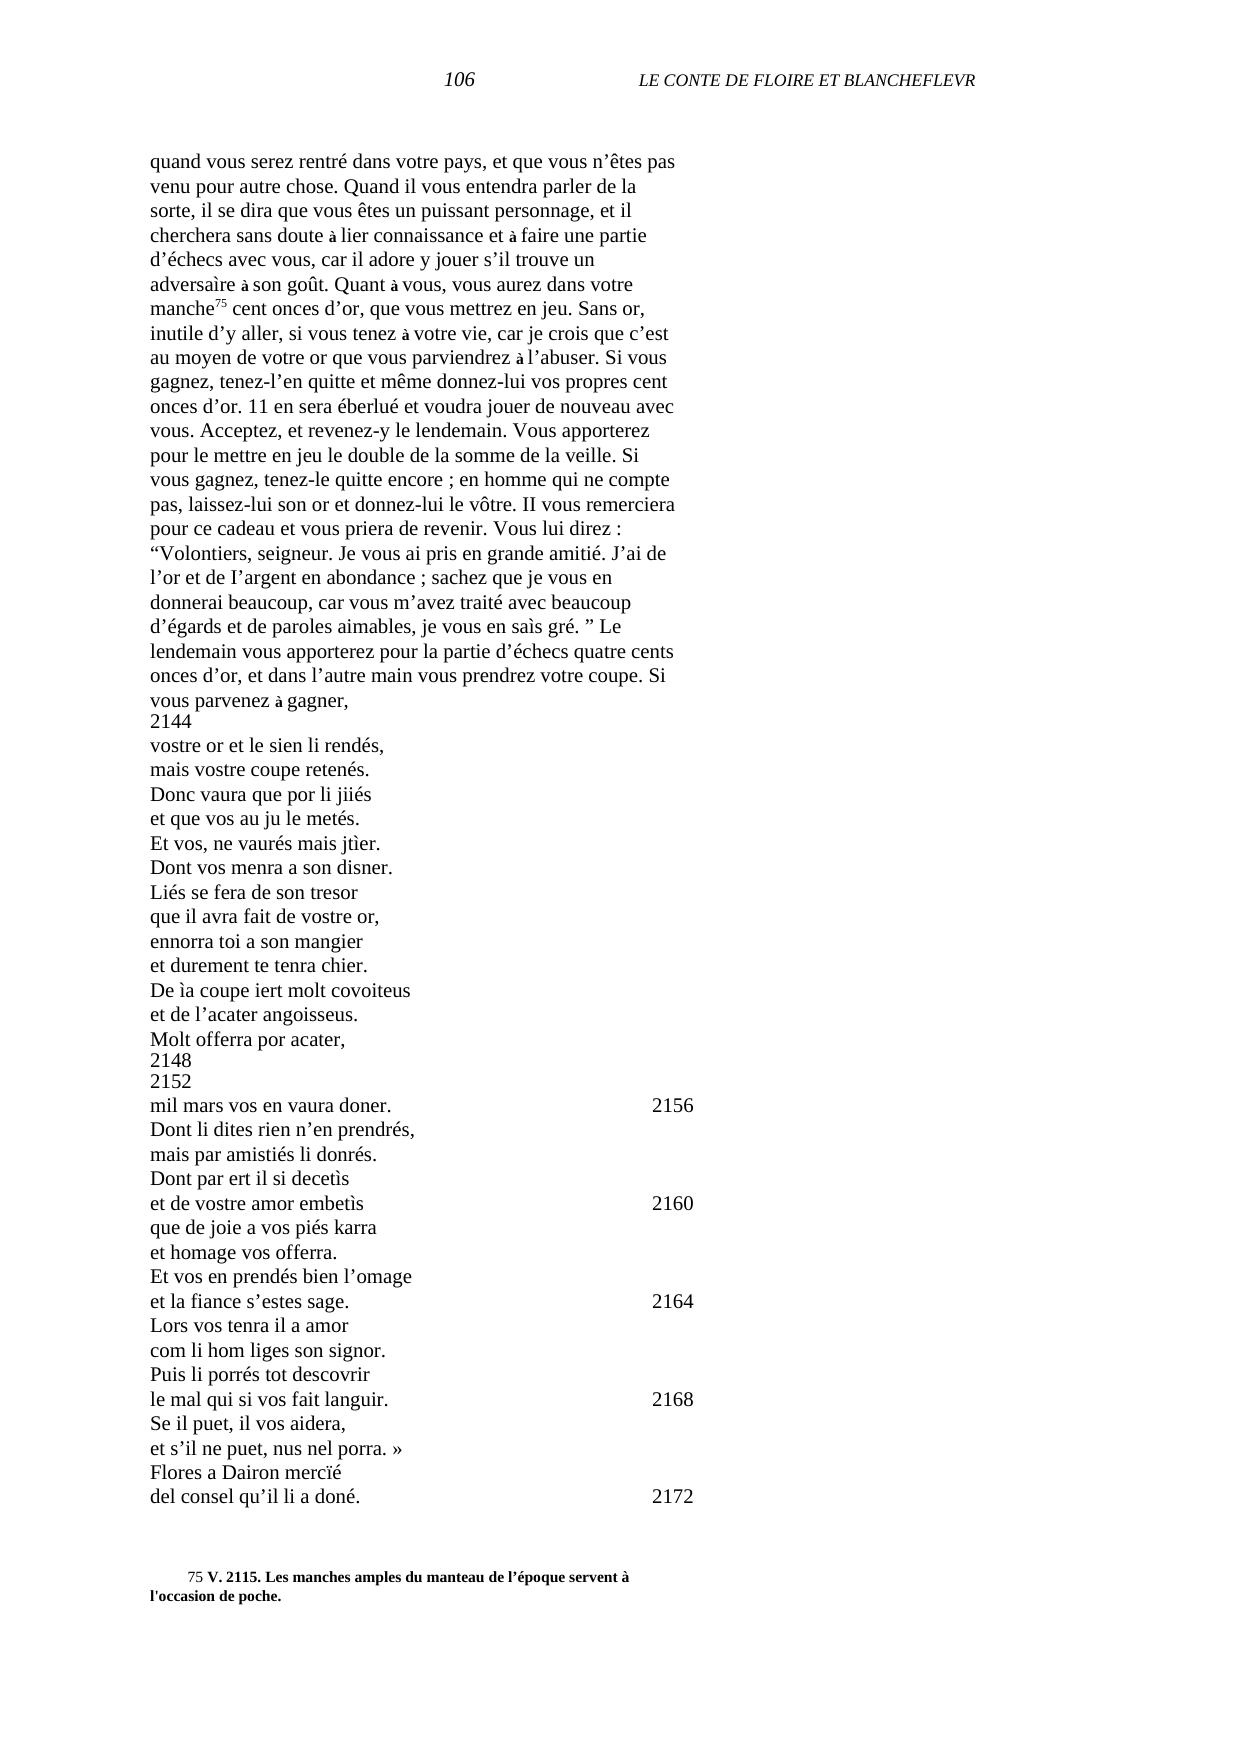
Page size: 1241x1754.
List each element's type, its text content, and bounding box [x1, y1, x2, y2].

text com li hom liges son signor. [150, 1337, 1090, 1362]
text Et vos en prendés bien l’omage [150, 1264, 1090, 1288]
text mil mars vos en vaura doner. 2156 [150, 1093, 1090, 1117]
text et s’il ne puet, nus nel porra. » [150, 1435, 1090, 1460]
text Et vos, ne vaurés mais jtìer. Dont vos menra a son disner. Liés se fera de son tresor que il avra fait de vostre or, ennorra toi a son mangier et durement te tenra chier. [150, 831, 1090, 978]
text Dont par ert il si decetìs [150, 1166, 1090, 1191]
text Puis li porrés tot descovrir [150, 1362, 1090, 1386]
text Lors vos tenra il a amor [150, 1313, 1090, 1337]
text Flores a Dairon mercïé [150, 1460, 1090, 1484]
text Dont li dites rien n’en prendrés, mais par amistiés li donrés. [150, 1117, 1090, 1166]
text Molt offerra por acater, [150, 1027, 1090, 1051]
text quand vous serez rentré dans votre pays, et que vous n’êtes pas venu pour autre chose. Quand il vous entendra parler de la sorte, il se dira que vous êtes un puissant personnage, et il cherchera sans doute à lier connaissance et à faire une partie d’échecs avec vous, car il adore y jouer s’il trouve un adversaìre à son goût. Quant à vous, vous aurez dans votre manche cent onces d’or, que vous mettrez en jeu. Sans or, inutile d’y aller, si vous tenez à votre vie, car je crois que c’est au moyen de votre or que vous parviendrez à l’abuser. Si vous gagnez, tenez-l’en quitte et même donnez-lui vos propres cent onces d’or. 11 en sera éberlué et voudra jouer de nouveau avec vous. Acceptez, et revenez-y le lendemain. Vous apporterez pour le mettre en jeu le double de la somme de la veille. Si vous gagnez, tenez-le quitte encore ; en homme qui ne compte pas, laissez-lui son or et donnez-lui le vôtre. II vous remerciera pour ce cadeau et vous priera de revenir. Vous lui direz : “Volontiers, seigneur. Je vous ai pris en grande amitié. J’ai de l’or et de I’argent en abondance ; sachez que je vous en donnerai beaucoup, car vous m’avez traité avec beaucoup d’égards et de paroles aimables, je vous en saìs gré. ” Le lendemain vous apporterez pour la partie d’échecs quatre cents onces d’or, et dans l’autre main vous prendrez votre coupe. Si vous parvenez à gagner, [150, 149, 1090, 712]
text que de joie a vos piés karra et homage vos offerra. [150, 1215, 1090, 1264]
text del consel qu’il li a doné. 2172 [150, 1484, 1090, 1509]
text le mal qui si vos fait languir. 2168 [150, 1386, 1090, 1411]
text vostre or et le sien li rendés, mais vostre coupe retenés. Donc vaura que por li jiiés et que vos au ju le metés. [150, 733, 1090, 831]
text 2152 [150, 1072, 1090, 1093]
text 2144 [150, 712, 1090, 733]
text De ìa coupe iert molt covoiteus et de l’acater angoisseus. [150, 978, 1090, 1027]
text et de vostre amor embetìs 2160 [150, 1191, 1090, 1215]
text Se il puet, il vos aidera, [150, 1411, 1090, 1435]
text 2148 [150, 1051, 1090, 1072]
text et la fiance s’estes sage. 2164 [150, 1288, 1090, 1313]
